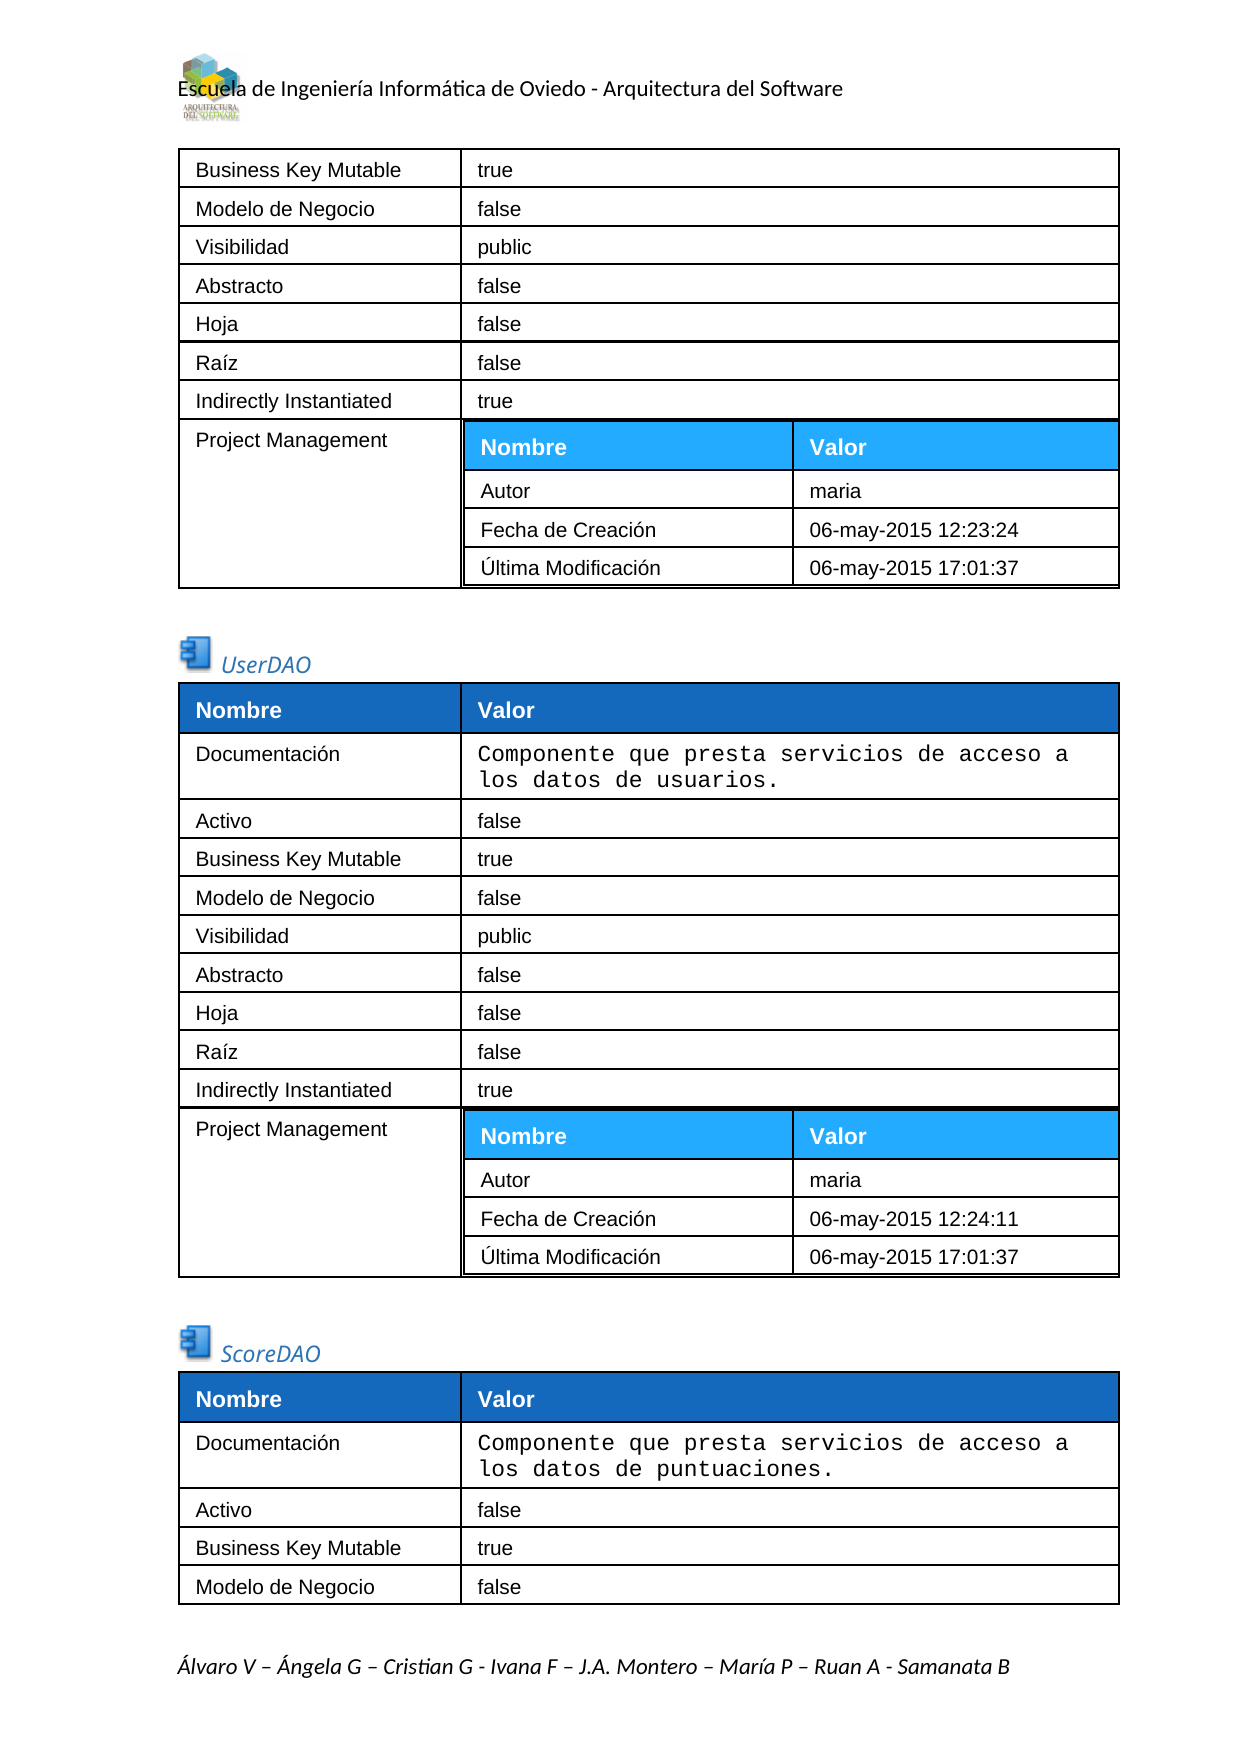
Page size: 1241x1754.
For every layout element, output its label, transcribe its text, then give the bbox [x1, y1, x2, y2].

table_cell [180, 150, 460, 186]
picture [177, 635, 215, 673]
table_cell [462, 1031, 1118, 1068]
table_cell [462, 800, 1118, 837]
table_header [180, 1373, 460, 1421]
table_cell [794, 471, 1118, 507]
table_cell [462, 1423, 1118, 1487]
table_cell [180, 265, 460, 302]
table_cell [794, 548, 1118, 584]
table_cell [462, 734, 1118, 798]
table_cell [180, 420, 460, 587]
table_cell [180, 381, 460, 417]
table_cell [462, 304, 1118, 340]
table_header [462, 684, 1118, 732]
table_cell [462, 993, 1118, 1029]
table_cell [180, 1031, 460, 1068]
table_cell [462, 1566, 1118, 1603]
picture [177, 1324, 215, 1362]
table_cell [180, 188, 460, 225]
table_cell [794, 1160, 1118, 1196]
subtitle UserDAO [177, 636, 1063, 680]
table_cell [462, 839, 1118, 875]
picture [177, 52, 248, 123]
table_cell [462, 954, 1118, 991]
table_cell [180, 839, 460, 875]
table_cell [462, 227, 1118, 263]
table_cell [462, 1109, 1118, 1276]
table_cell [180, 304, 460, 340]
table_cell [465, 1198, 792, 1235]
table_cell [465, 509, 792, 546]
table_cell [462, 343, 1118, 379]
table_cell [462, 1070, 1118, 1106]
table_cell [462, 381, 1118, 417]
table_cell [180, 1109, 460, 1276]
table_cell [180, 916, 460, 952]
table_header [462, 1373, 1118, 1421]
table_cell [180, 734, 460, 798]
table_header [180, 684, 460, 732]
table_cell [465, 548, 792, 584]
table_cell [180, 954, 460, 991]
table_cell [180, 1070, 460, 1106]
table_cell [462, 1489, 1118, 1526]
subtitle ScoreDAO [177, 1324, 1063, 1369]
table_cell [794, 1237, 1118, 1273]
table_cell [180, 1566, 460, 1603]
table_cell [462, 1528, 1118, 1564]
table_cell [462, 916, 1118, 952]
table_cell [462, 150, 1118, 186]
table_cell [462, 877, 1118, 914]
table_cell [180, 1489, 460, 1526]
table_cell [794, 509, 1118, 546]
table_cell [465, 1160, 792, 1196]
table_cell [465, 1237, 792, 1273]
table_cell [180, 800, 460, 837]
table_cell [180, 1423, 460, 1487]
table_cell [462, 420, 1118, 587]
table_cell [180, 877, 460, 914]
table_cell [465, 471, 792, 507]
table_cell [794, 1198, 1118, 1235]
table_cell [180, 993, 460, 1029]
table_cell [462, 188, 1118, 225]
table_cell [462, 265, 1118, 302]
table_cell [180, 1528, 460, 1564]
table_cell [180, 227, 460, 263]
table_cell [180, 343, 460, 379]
